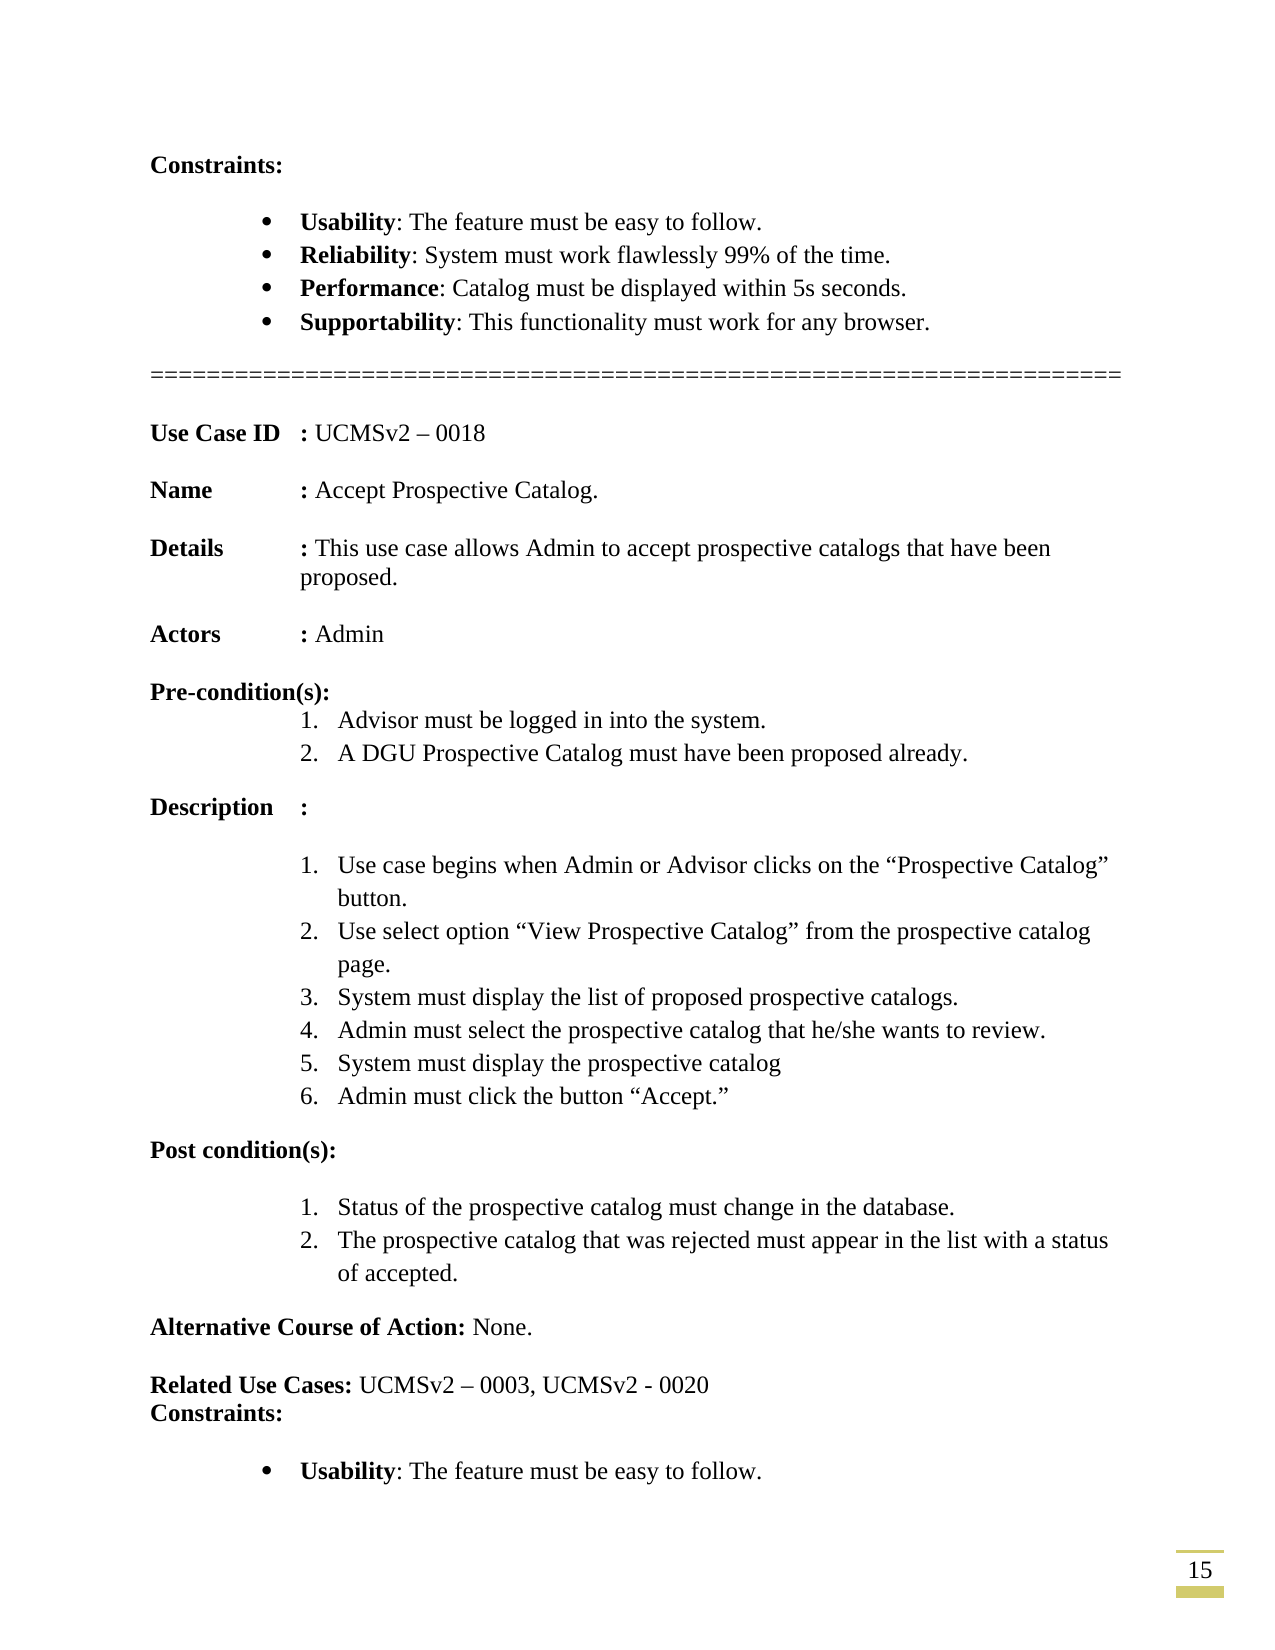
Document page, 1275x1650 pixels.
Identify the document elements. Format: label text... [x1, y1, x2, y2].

text Related Use Cases: UCMSv2 – 0003, UCMSv2 - 0020 [150, 1370, 1125, 1398]
text Constraints: [150, 150, 1125, 179]
list Admin must click the button “Accept.” [300, 1081, 1125, 1110]
text ===================================================================== [150, 360, 1125, 389]
list Use select option “View Prospective Catalog” from the prospective catalog page. [300, 916, 1125, 978]
text Name : Accept Prospective Catalog. [150, 475, 1125, 504]
list System must display the list of proposed prospective catalogs. [300, 982, 1125, 1011]
text Description : [150, 792, 1125, 821]
list Admin must select the prospective catalog that he/she wants to review. [300, 1015, 1125, 1044]
list A DGU Prospective Catalog must have been proposed already. [300, 738, 1125, 767]
list Performance: Catalog must be displayed within 5s seconds. [262, 273, 1125, 302]
list System must display the prospective catalog [300, 1048, 1125, 1077]
text Pre-condition(s): [150, 677, 1125, 705]
text Details : This use case allows Admin to accept prospective catalogs that have been proposed. [150, 533, 1125, 590]
list Use case begins when Admin or Advisor clicks on the “Prospective Catalog” button. [300, 850, 1125, 912]
list Reliability: System must work flawlessly 99% of the time. [262, 241, 1125, 269]
list Usability: The feature must be easy to follow. [262, 1456, 1125, 1485]
text Use Case ID : UCMSv2 – 0018 [150, 418, 1125, 447]
list Status of the prospective catalog must change in the database. [300, 1192, 1125, 1221]
text Actors : Admin [150, 619, 1125, 648]
list Supportability: This functionality must work for any browser. [262, 307, 1125, 335]
text Constraints: [150, 1398, 1125, 1427]
list Usability: The feature must be easy to follow. [262, 207, 1125, 236]
text Alternative Course of Action: None. [150, 1312, 1125, 1341]
list The prospective catalog that was rejected must appear in the list with a status of accepted. [300, 1225, 1125, 1287]
text Post condition(s): [150, 1135, 1125, 1163]
list Advisor must be logged in into the system. [300, 705, 1125, 734]
